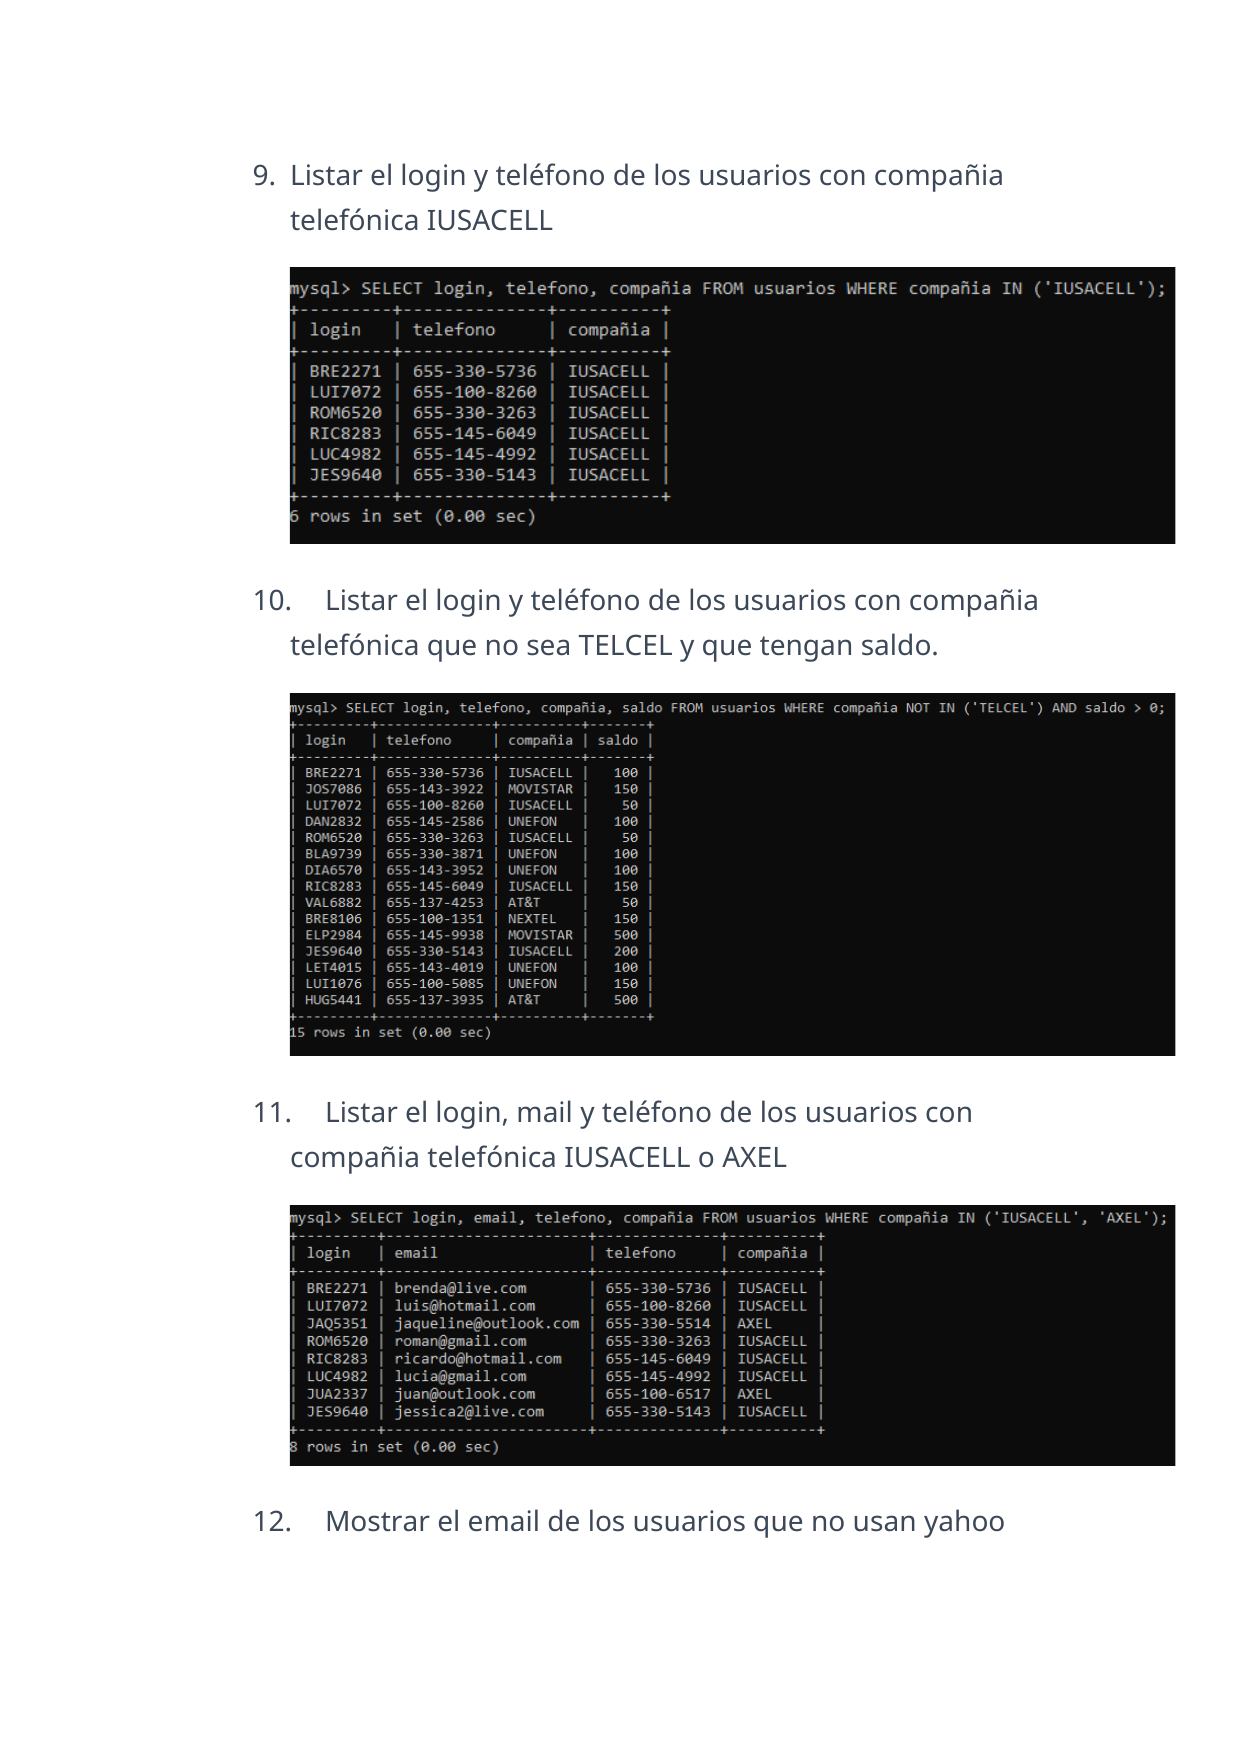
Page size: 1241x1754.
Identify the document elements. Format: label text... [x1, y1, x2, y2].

list Listar el login y teléfono de los usuarios con compañia telefónica IUSACELL [252, 148, 1063, 239]
list Listar el login, mail y teléfono de los usuarios con compañia telefónica IUSACELL o AXEL [252, 1085, 1063, 1176]
list Mostrar el email de los usuarios que no usan yahoo [252, 1494, 1063, 1540]
list Listar el login y teléfono de los usuarios con compañia telefónica que no sea TELCEL y que tengan saldo. [252, 573, 1063, 664]
picture [289, 267, 1176, 544]
picture [289, 693, 1176, 1056]
picture [289, 1205, 1176, 1466]
